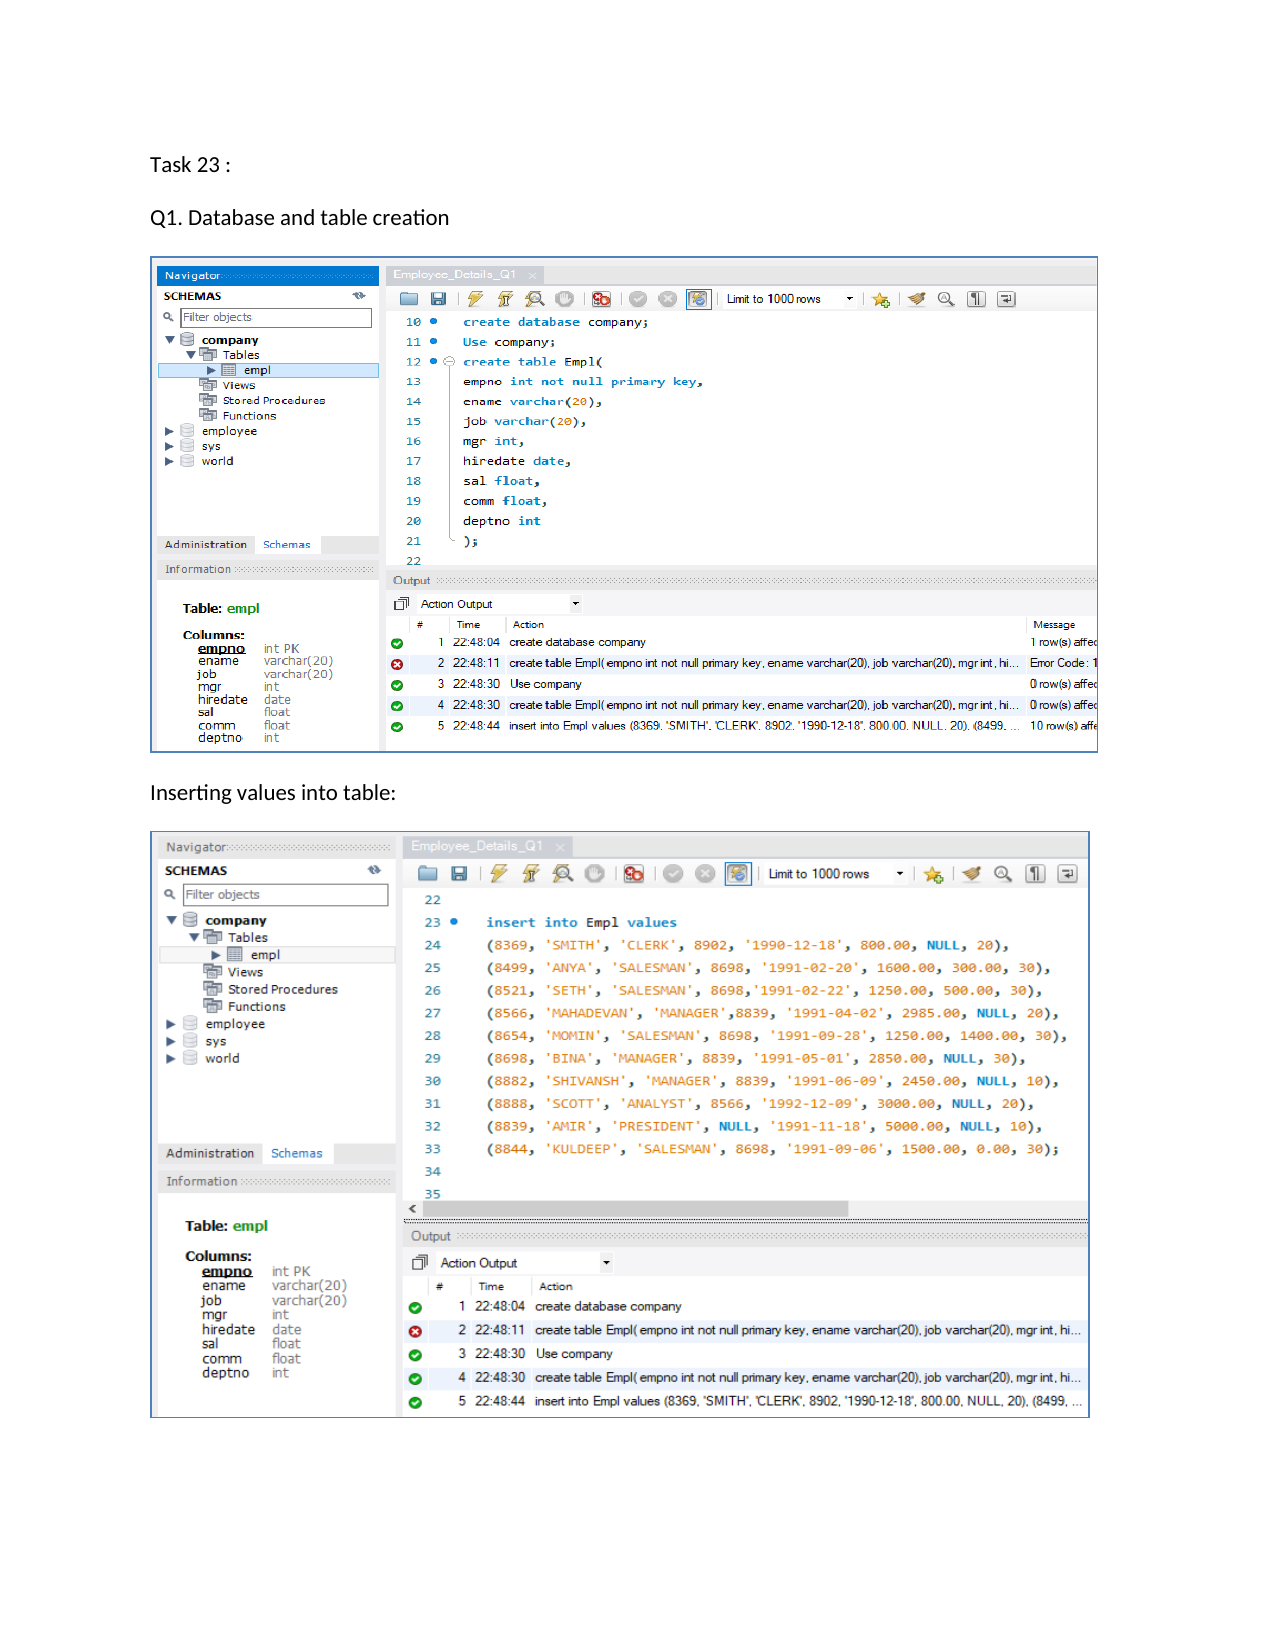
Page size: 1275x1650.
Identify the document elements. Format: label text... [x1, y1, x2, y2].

picture [152, 832, 1088, 1417]
picture [152, 258, 1097, 751]
text Q1. Database and table creation [150, 203, 1125, 231]
text Inserting values into table: [150, 778, 1125, 806]
text Task 23 : [150, 150, 1125, 178]
